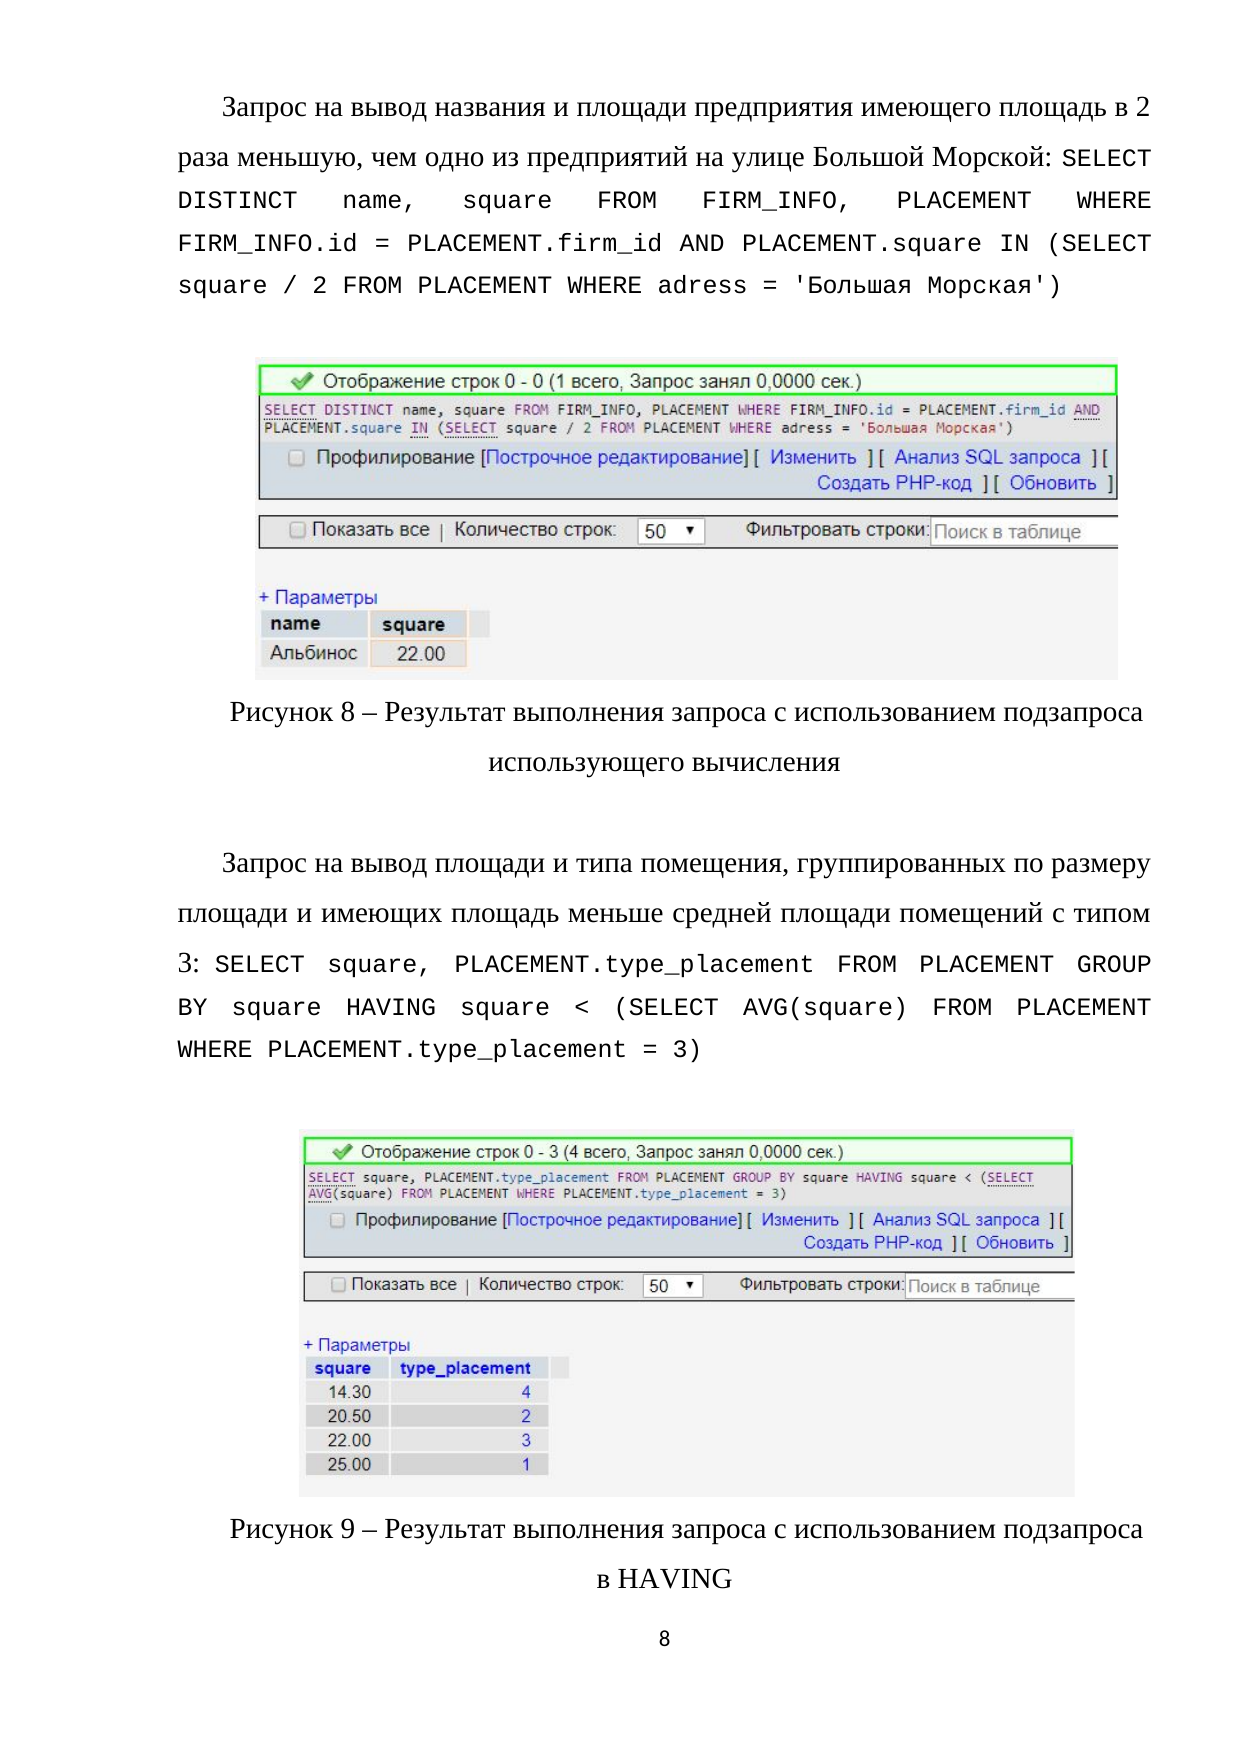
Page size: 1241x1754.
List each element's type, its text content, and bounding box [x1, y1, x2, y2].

text Запрос на вывод площади и типа помещения, группированных по размеру площади и имеющих площадь меньше средней площади помещений с типом 3: SELECT square, PLACEMENT.type_placement FROM PLACEMENT GROUP BY square HAVING square < (SELECT AVG(square) FROM PLACEMENT WHERE PLACEMENT.type_placement = 3) [177, 845, 1152, 1065]
list Рисунок 9 – Результат выполнения запроса с использованием подзапроса в HAVING [177, 1511, 1152, 1595]
picture [298, 1129, 1075, 1497]
picture [255, 357, 1119, 680]
list Рисунок 8 – Результат выполнения запроса с использованием подзапроса использующего вычисления [177, 694, 1152, 778]
list Запрос на вывод названия и площади предприятия имеющего площадь в 2 раза меньшую, чем одно из предприятий на улице Большой Морской: SELECT DISTINCT name, square FROM FIRM_INFO, PLACEMENT WHERE FIRM_INFO.id = PLACEMENT.firm_id AND PLACEMENT.square IN (SELECT square / 2 FROM PLACEMENT WHERE adress = 'Большая Морская') [177, 89, 1152, 301]
